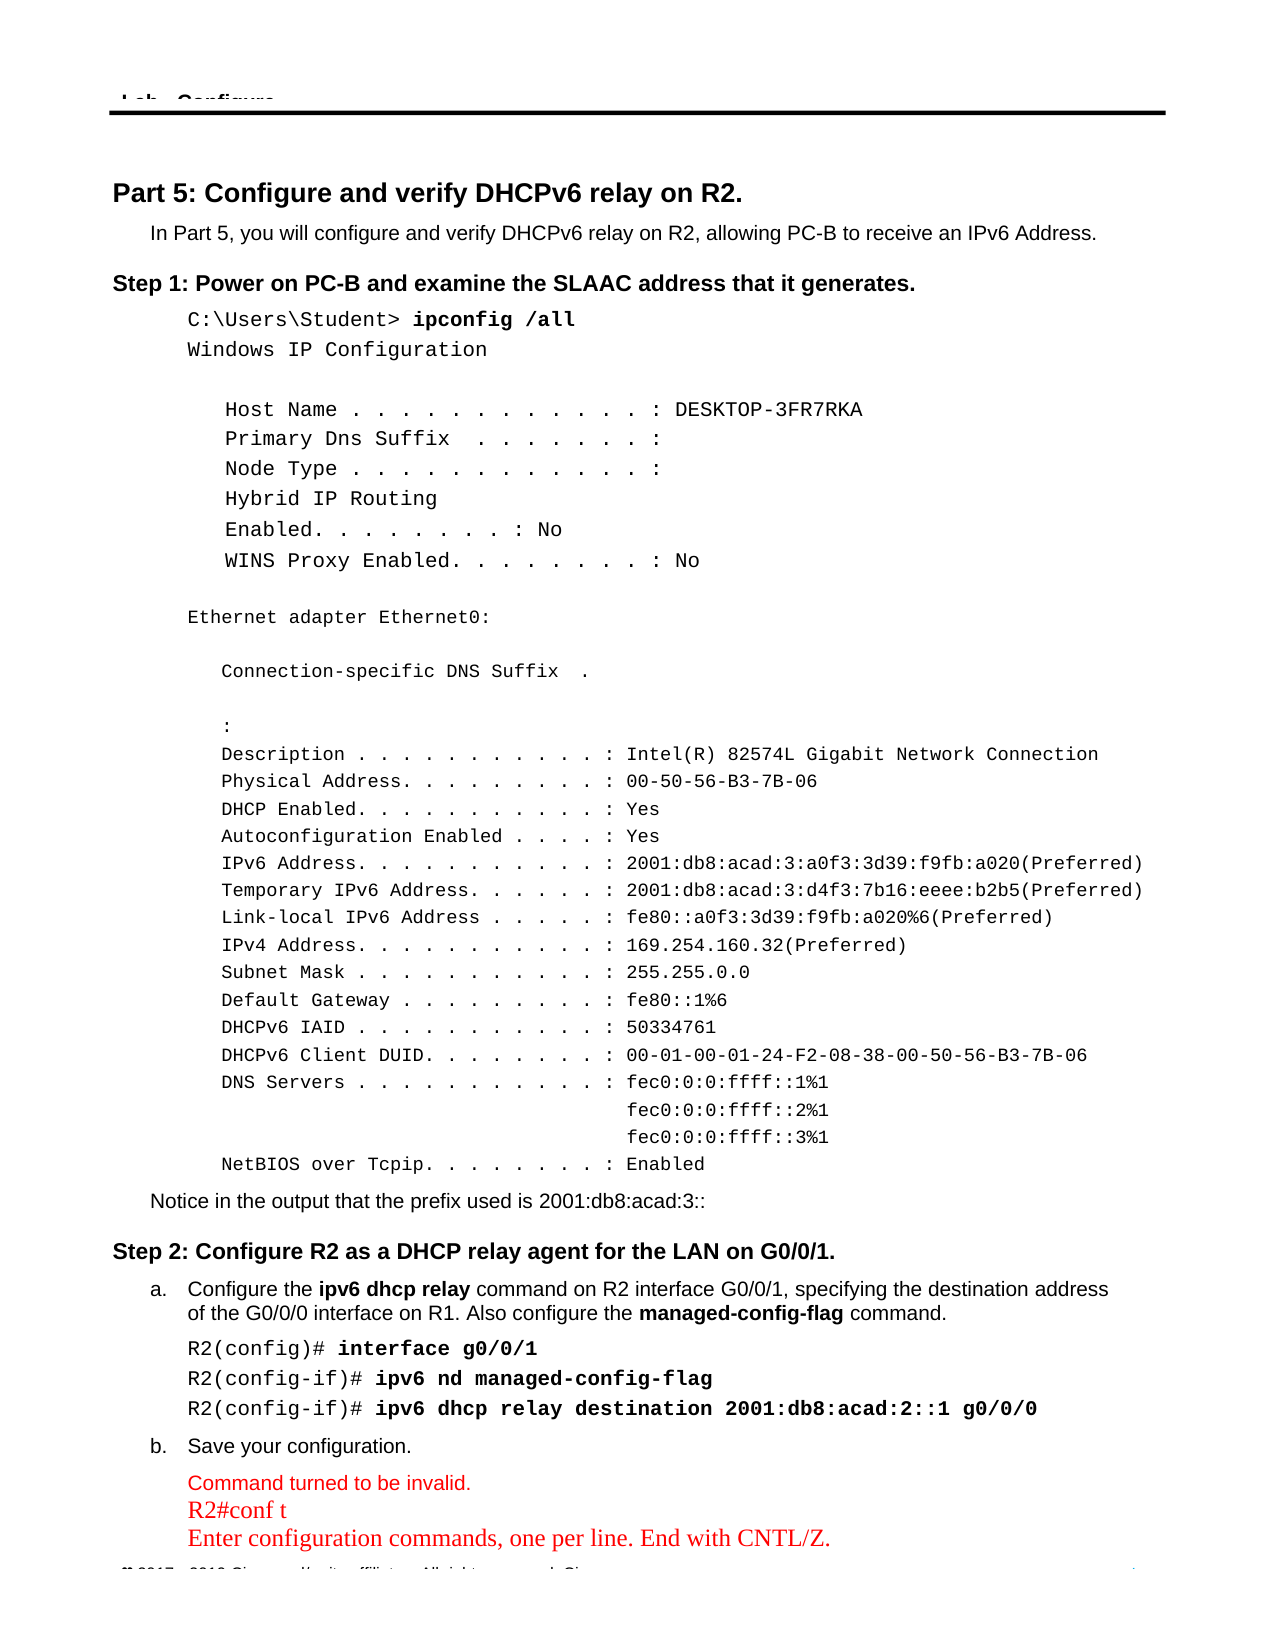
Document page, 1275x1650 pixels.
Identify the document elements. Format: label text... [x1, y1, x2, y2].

text WINS Proxy Enabled. . . . . . . . : No [225, 550, 1177, 573]
text C:\Users\Student> ipconfig /all [187, 309, 1177, 332]
text DHCP Enabled. . . . . . . . . . . : Yes Autoconfiguration Enabled . . . . : Yes [221, 799, 662, 848]
text Ethernet adapter Ethernet0: Connection-specific DNS Suffix . : [187, 575, 612, 738]
text R2(config-if)# ipv6 nd managed-config-flag [187, 1368, 1177, 1392]
text DNS Servers . . . . . . . . . . . : fec0:0:0:ffff::1%1 [221, 1073, 1177, 1094]
text R2(config-if)# ipv6 dhcp relay destination 2001:db8:acad:2::1 g0/0/0 [187, 1398, 1177, 1422]
text Windows IP Configuration [187, 339, 1177, 362]
text fec0:0:0:ffff::2%1 fec0:0:0:ffff::3%1 [626, 1100, 1029, 1149]
text IPv6 Address. . . . . . . . . . . : 2001:db8:acad:3:a0f3:3d39:f9fb:a020(Preferred) Temporary IPv6 Address. . . . . . : 2001:db8:acad:3:d4f3:7b16:eeee:b2b5(Preferred) Link-local IPv6 Address . . . . . : fe80::a0f3:3d39:f9fb:a020%6(Preferred) [221, 854, 1144, 929]
text R2(config)# interface g0/0/1 [187, 1338, 1177, 1362]
text Default Gateway . . . . . . . . . : fe80::1%6 [221, 991, 1177, 1012]
text Node Type . . . . . . . . . . . . : Hybrid IP Routing Enabled. . . . . . . . : No [225, 458, 749, 542]
subtitle Part 5: Configure and verify DHCPv6 relay on R2. [112, 177, 1177, 209]
text DHCPv6 IAID . . . . . . . . . . . : 50334761 [221, 1018, 1177, 1039]
list Save your configuration. Command turned to be invalid. [150, 1424, 471, 1497]
text Primary Dns Suffix . . . . . . . : [225, 428, 1177, 452]
text DHCPv6 Client DUID. . . . . . . . : 00-01-00-01-24-F2-08-38-00-50-56-B3-7B-06 [221, 1045, 1177, 1067]
text IPv4 Address. . . . . . . . . . . : 169.254.160.32(Preferred) [221, 936, 1177, 957]
text NetBIOS over Tcpip. . . . . . . . : Enabled [221, 1155, 1177, 1176]
text In Part 5, you will configure and verify DHCPv6 relay on R2, allowing PC-B to receive an IPv6 Address. [150, 221, 1177, 245]
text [187, 1523, 833, 1552]
subtitle Step 1: Power on PC-B and examine the SLAAC address that it generates. [112, 270, 1177, 296]
text Notice in the output that the prefix used is 2001:db8:acad:3:: [150, 1189, 1177, 1213]
text Subnet Mask . . . . . . . . . . . : 255.255.0.0 [221, 963, 1177, 984]
subtitle Step 2: Configure R2 as a DHCP relay agent for the LAN on G0/0/1. [112, 1238, 1177, 1264]
text Host Name . . . . . . . . . . . . : DESKTOP-3FR7RKA [225, 398, 1177, 422]
text R2#conf t [187, 1497, 1177, 1523]
text Description . . . . . . . . . . . : Intel(R) 82574L Gigabit Network Connection Physical Address. . . . . . . . . : 00-50-56-B3-7B-06 [221, 745, 1101, 793]
list Configure the ipv6 dhcp relay command on R2 interface G0/0/1, specifying the destination address of the G0/0/0 interface on R1. Also configure the managed-config-flag command. [150, 1277, 1129, 1324]
